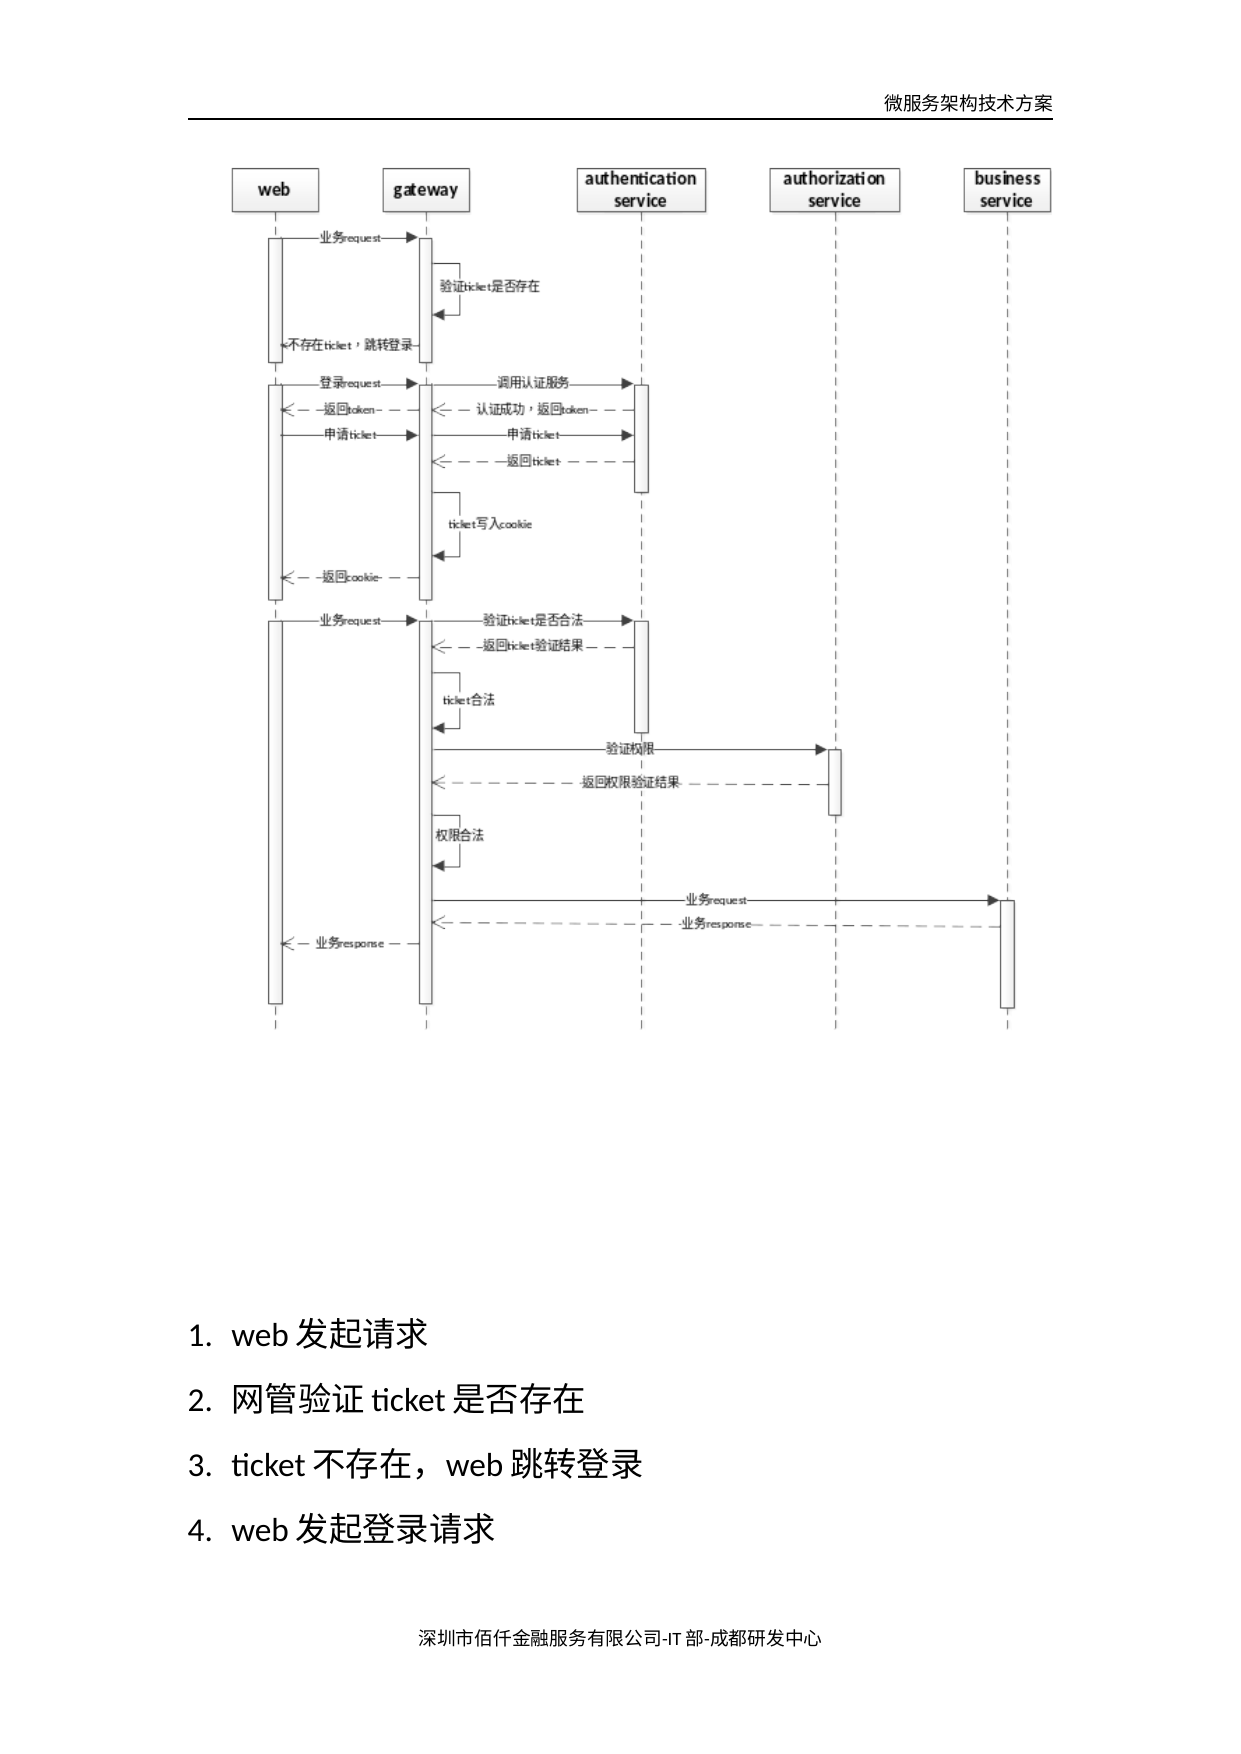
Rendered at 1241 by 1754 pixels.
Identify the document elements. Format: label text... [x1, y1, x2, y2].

list 网管验证ticket是否存在 [187, 1364, 1053, 1429]
list web发起登录请求 [187, 1494, 1053, 1559]
list web发起请求 [187, 1299, 1053, 1364]
list ticket不存在，web跳转登录 [187, 1429, 1053, 1494]
